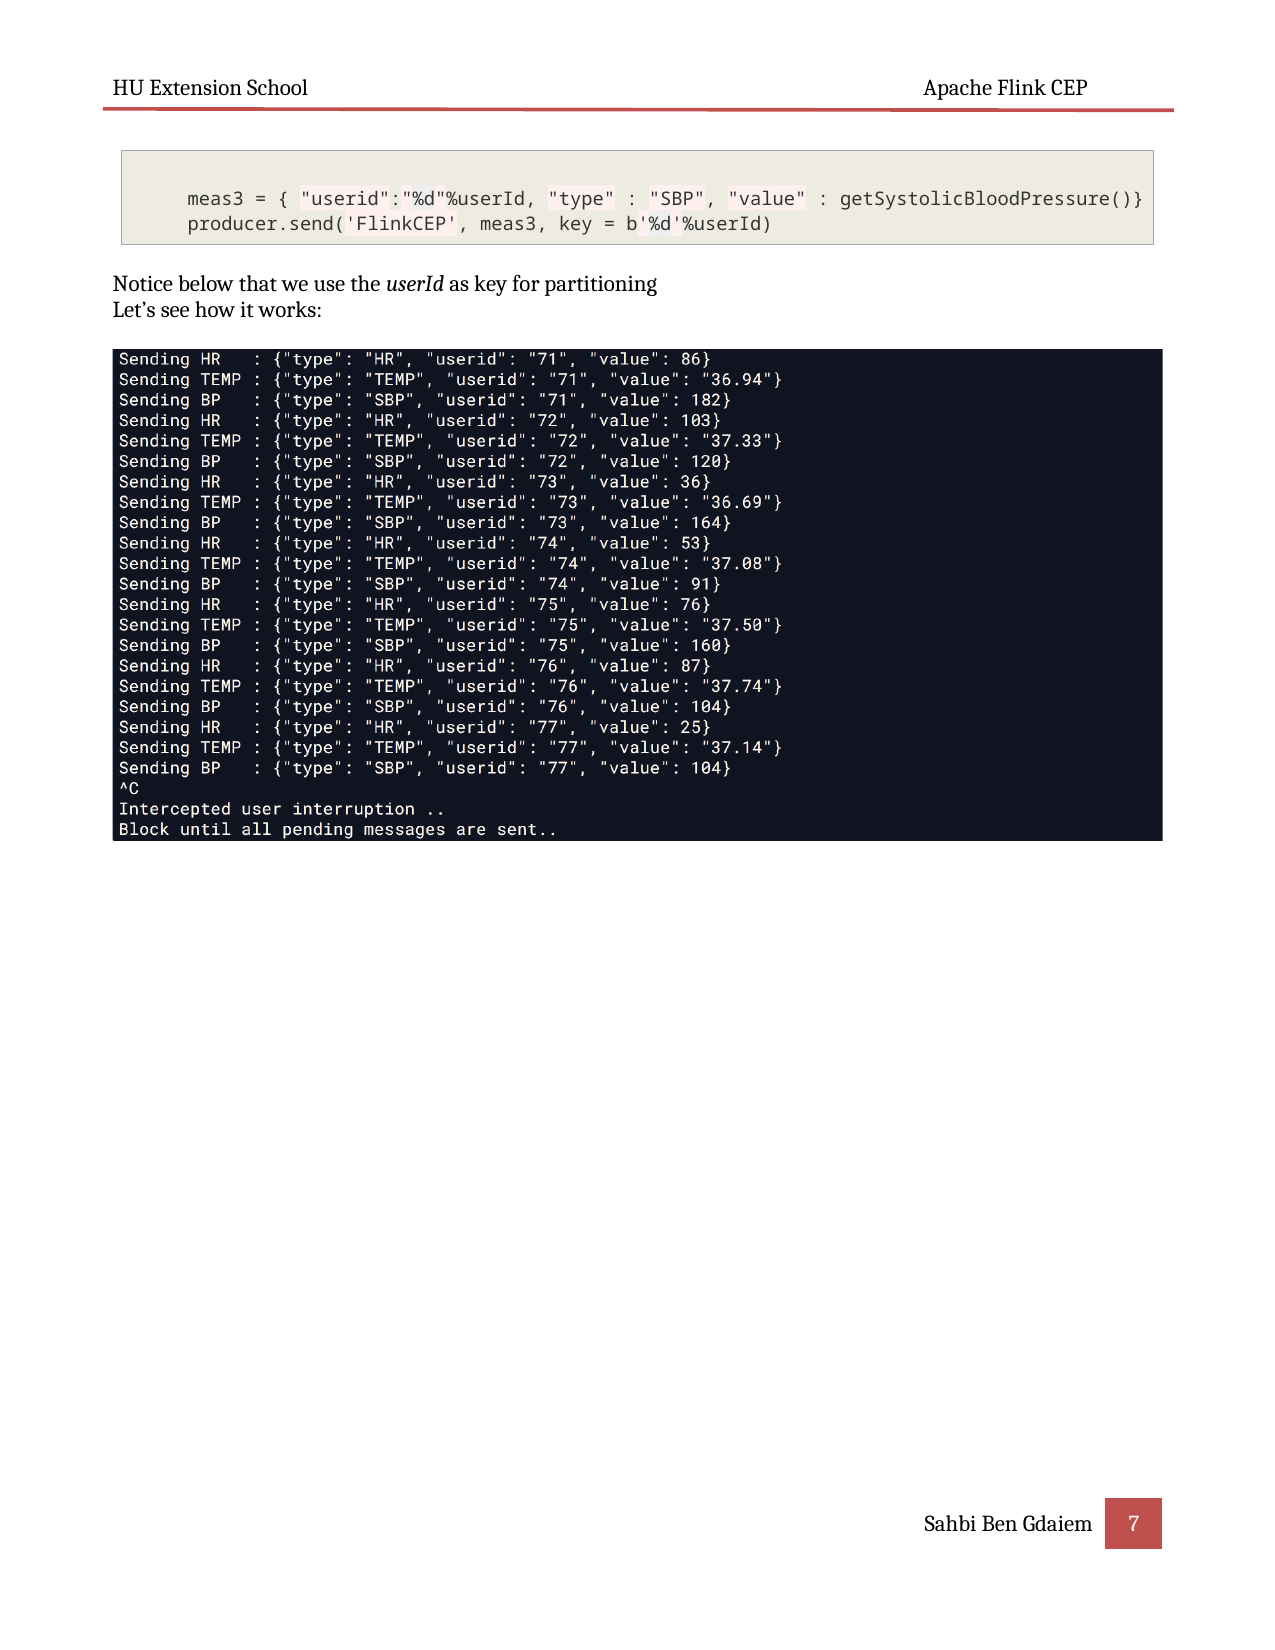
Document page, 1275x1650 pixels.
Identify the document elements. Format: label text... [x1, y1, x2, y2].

picture [112, 349, 1163, 841]
text producer.send('FlinkCEP', meas3, key = b'%d'%userId) [122, 201, 1153, 244]
text meas3 = { "userid":"%d"%userId, "type" : "SBP", "value" : getSystolicBloodPressure()} [122, 176, 1153, 201]
text Notice below that we use the userId as key for partitioning [112, 270, 1162, 297]
text Let’s see how it works: [112, 297, 1162, 323]
